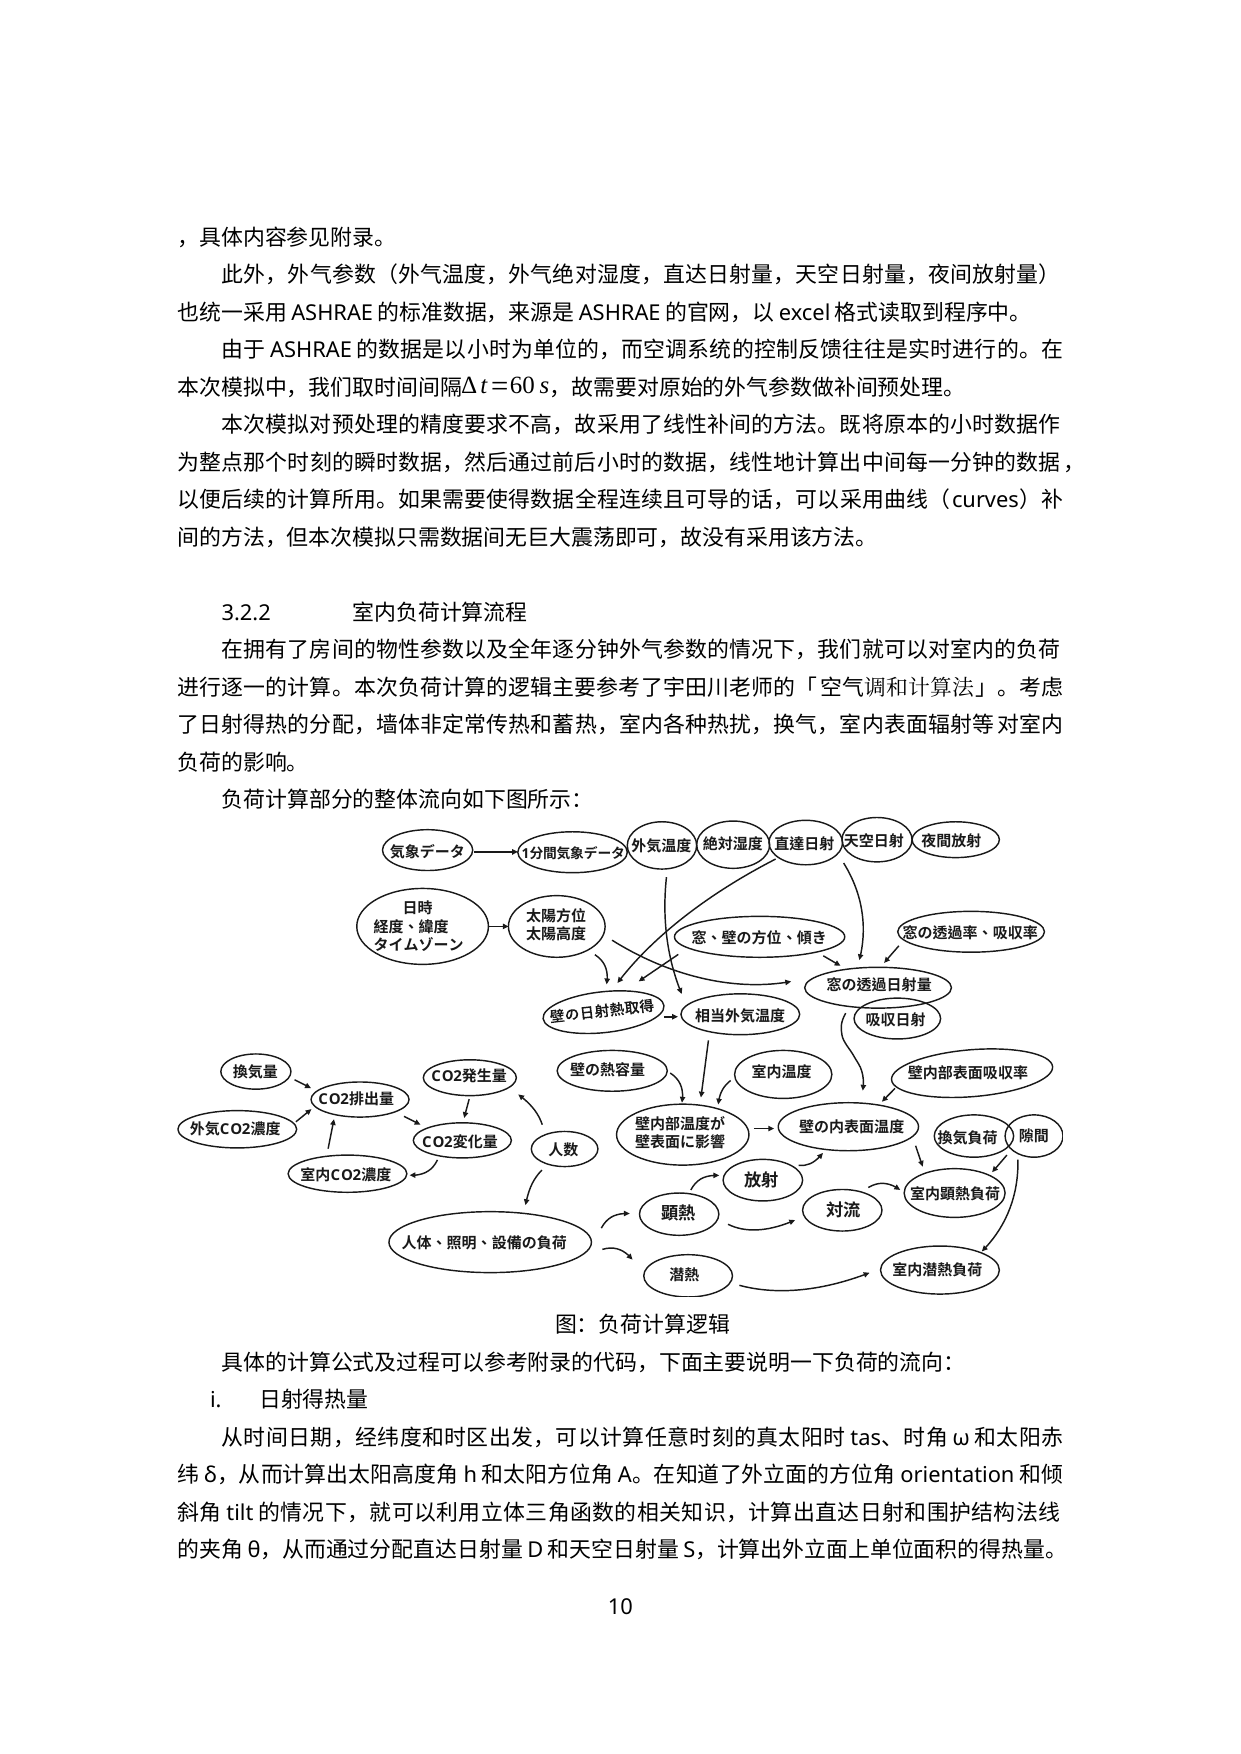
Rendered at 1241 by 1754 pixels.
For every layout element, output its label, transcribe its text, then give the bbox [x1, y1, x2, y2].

text 负荷计算部分的整体流向如下图所示： [177, 779, 1063, 817]
text ，具体内容参见附录。 [177, 217, 1063, 254]
text 由于ASHRAE的数据是以小时为单位的，而空调系统的控制反馈往往是实时进行的。在本次模拟中，我们取时间间隔，故需要对原始的外气参数做补间预处理。 [177, 329, 1063, 404]
list 日射得热量 [221, 1379, 1063, 1417]
subtitle 室内负荷计算流程 [177, 592, 1063, 629]
text 具体的计算公式及过程可以参考附录的代码，下面主要说明一下负荷的流向： [177, 1342, 1063, 1379]
text 图：负荷计算逻辑 [177, 1304, 1063, 1342]
text 本次模拟对预处理的精度要求不高，故采用了线性补间的方法。既将原本的小时数据作为整点那个时刻的瞬时数据，然后通过前后小时的数据，线性地计算出中间每一分钟的数据，以便后续的计算所用。如果需要使得数据全程连续且可导的话，可以采用曲线（curves）补间的方法，但本次模拟只需数据间无巨大震荡即可，故没有采用该方法。 [177, 404, 1063, 554]
text 此外，外气参数（外气温度，外气绝对湿度，直达日射量，天空日射量，夜间放射量）也统一采用ASHRAE的标准数据，来源是ASHRAE的官网，以excel格式读取到程序中。 [177, 254, 1063, 329]
text 在拥有了房间的物性参数以及全年逐分钟外气参数的情况下，我们就可以对室内的负荷进行逐一的计算。本次负荷计算的逻辑主要参考了宇田川老师的「空气调和计算法」。考虑了日射得热的分配，墙体非定常传热和蓄热，室内各种热扰，换气，室内表面辐射等对室内负荷的影响。 [177, 629, 1063, 779]
text 从时间日期，经纬度和时区出发，可以计算任意时刻的真太阳时tas、时角ω和太阳赤纬δ，从而计算出太阳高度角h和太阳方位角A。在知道了外立面的方位角orientation和倾斜角tilt的情况下，就可以利用立体三角函数的相关知识，计算出直达日射和围护结构法线的夹角θ，从而通过分配直达日射量D和天空日射量S，计算出外立面上单位面积的得热量。 [177, 1417, 1063, 1567]
